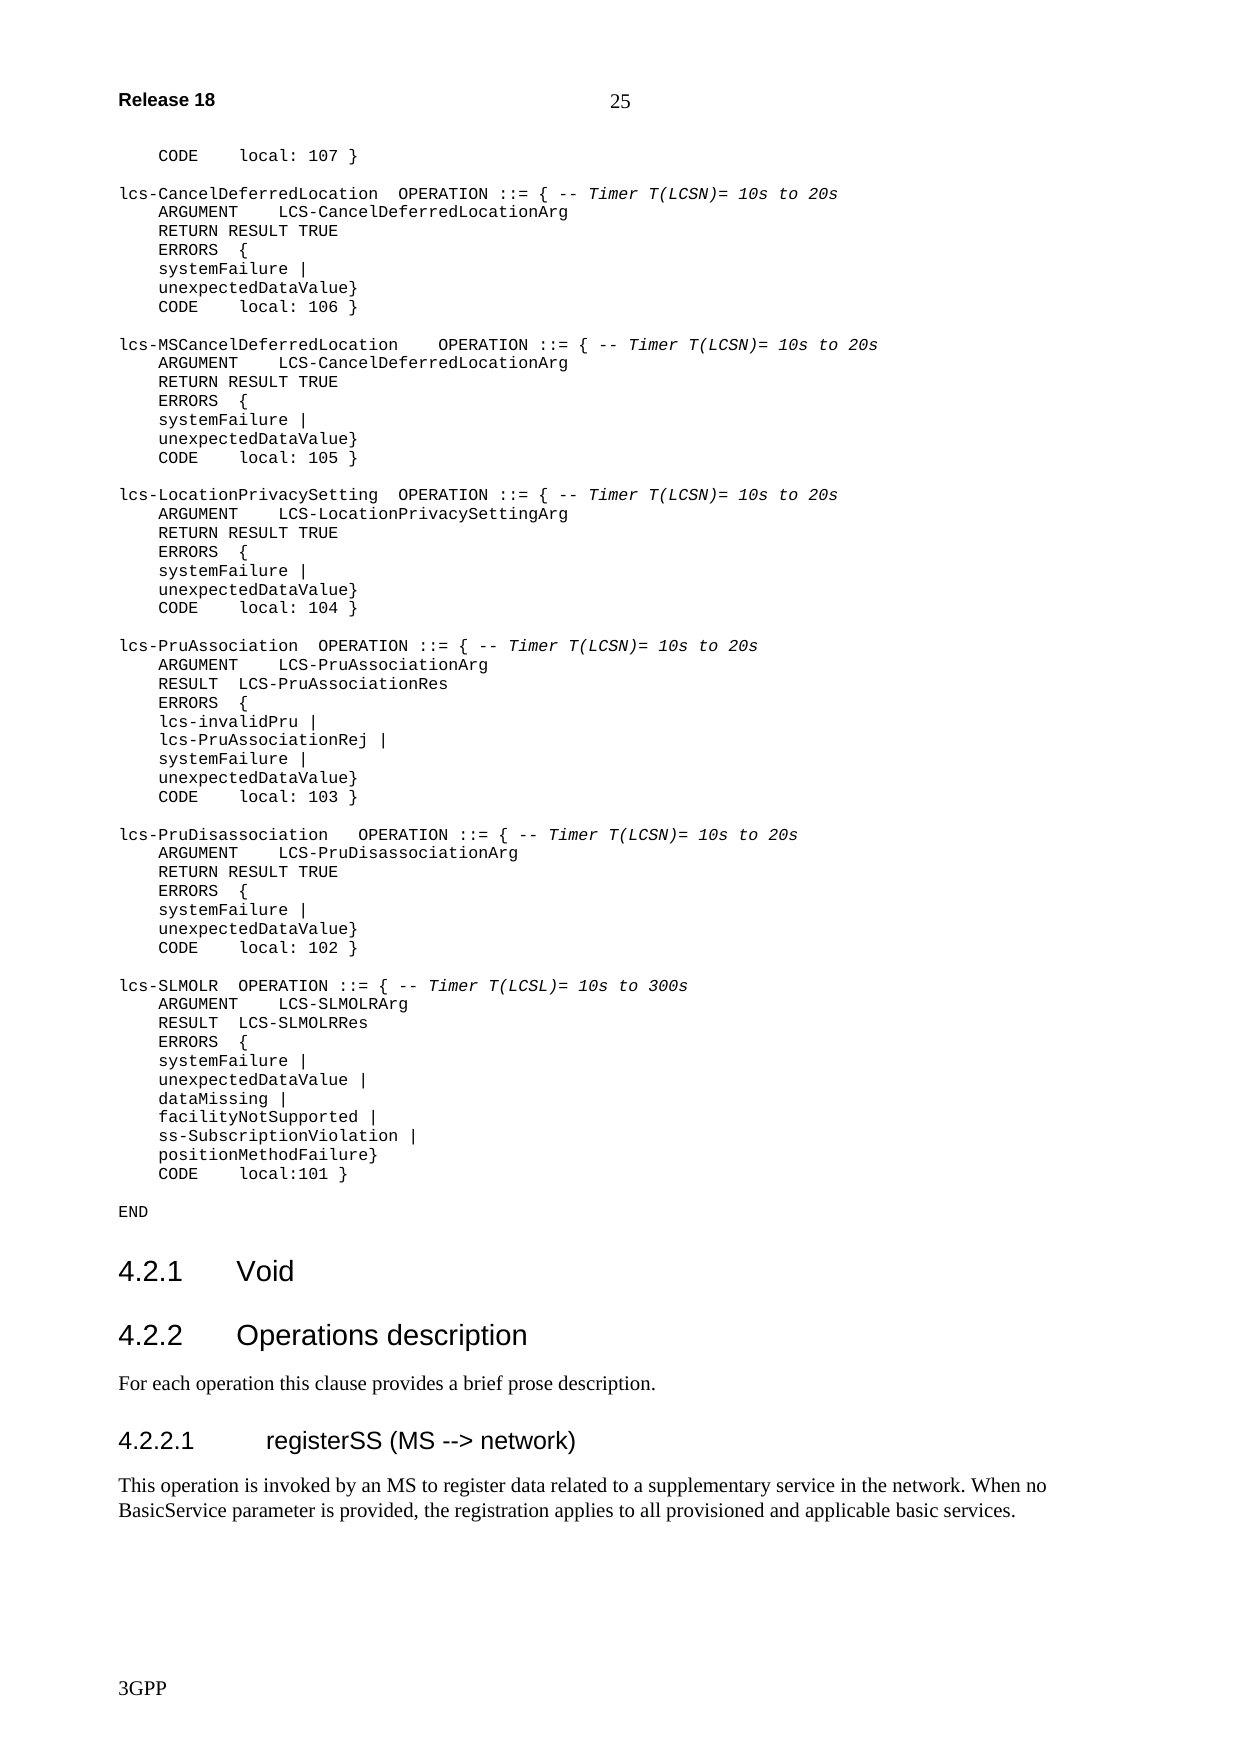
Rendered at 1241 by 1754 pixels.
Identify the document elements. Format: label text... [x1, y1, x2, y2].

text ARGUMENT LCS-CancelDeferredLocationArg [118, 204, 1122, 223]
text lcs-CancelDeferredLocation OPERATION ::= { -- Timer T(LCSN)= 10s to 20s [118, 185, 1122, 204]
text unexpectedDataValue | [118, 1071, 1122, 1090]
text unexpectedDataValue} [118, 581, 1122, 600]
text ARGUMENT LCS-CancelDeferredLocationArg [118, 355, 1122, 374]
text ERRORS { [118, 242, 1122, 261]
text facilityNotSupported | [118, 1109, 1122, 1128]
text RESULT LCS-PruAssociationRes [118, 675, 1122, 694]
text lcs-PruDisassociation OPERATION ::= { -- Timer T(LCSN)= 10s to 20s [118, 826, 1122, 845]
text ERRORS { [118, 1034, 1122, 1052]
text lcs-PruAssociation OPERATION ::= { -- Timer T(LCSN)= 10s to 20s [118, 638, 1122, 657]
text ARGUMENT LCS-LocationPrivacySettingArg [118, 506, 1122, 524]
text positionMethodFailure} [118, 1147, 1122, 1166]
subtitle 4.2.2 Operations description [118, 1318, 1122, 1352]
text ERRORS { [118, 694, 1122, 713]
text ARGUMENT LCS-PruAssociationArg [118, 657, 1122, 675]
text unexpectedDataValue} [118, 921, 1122, 939]
text CODE local: 104 } [118, 600, 1122, 619]
text lcs-LocationPrivacySetting OPERATION ::= { -- Timer T(LCSN)= 10s to 20s [118, 487, 1122, 506]
text ERRORS { [118, 393, 1122, 411]
text lcs-MSCancelDeferredLocation OPERATION ::= { -- Timer T(LCSN)= 10s to 20s [118, 336, 1122, 355]
text unexpectedDataValue} [118, 770, 1122, 788]
text systemFailure | [118, 562, 1122, 581]
text CODE local: 102 } [118, 939, 1122, 958]
text For each operation this clause provides a brief prose description. [118, 1371, 1122, 1395]
text ERRORS { [118, 543, 1122, 562]
subtitle 4.2.1 Void [118, 1253, 1122, 1287]
text CODE local: 103 } [118, 788, 1122, 807]
text ARGUMENT LCS-PruDisassociationArg [118, 845, 1122, 864]
text systemFailure | [118, 902, 1122, 921]
text systemFailure | [118, 751, 1122, 770]
subtitle 4.2.2.1 registerSS (MS --> network) [118, 1426, 1122, 1455]
text systemFailure | [118, 1052, 1122, 1071]
text CODE local: 107 } [118, 147, 1122, 166]
text CODE local:101 } [118, 1166, 1122, 1184]
text ARGUMENT LCS-SLMOLRArg [118, 996, 1122, 1015]
text .#END [118, 1203, 1122, 1222]
text RETURN RESULT TRUE [118, 864, 1122, 883]
text systemFailure | [118, 261, 1122, 279]
text ERRORS { [118, 883, 1122, 902]
text ss-SubscriptionViolation | [118, 1128, 1122, 1147]
text unexpectedDataValue} [118, 430, 1122, 449]
text CODE local: 106 } [118, 298, 1122, 317]
text RETURN RESULT TRUE [118, 524, 1122, 543]
text This operation is invoked by an MS to register data related to a supplementary service in the network. When no BasicService parameter is provided, the registration applies to all provisioned and applicable basic services. [118, 1473, 1122, 1522]
text RETURN RESULT TRUE [118, 374, 1122, 393]
text RESULT LCS-SLMOLRRes [118, 1015, 1122, 1034]
text lcs-SLMOLR OPERATION ::= { -- Timer T(LCSL)= 10s to 300s [118, 977, 1122, 996]
text lcs-PruAssociationRej | [118, 732, 1122, 751]
text unexpectedDataValue} [118, 279, 1122, 298]
text dataMissing | [118, 1090, 1122, 1109]
text lcs-invalidPru | [118, 713, 1122, 732]
text RETURN RESULT TRUE [118, 223, 1122, 242]
text systemFailure | [118, 411, 1122, 430]
text CODE local: 105 } [118, 449, 1122, 468]
